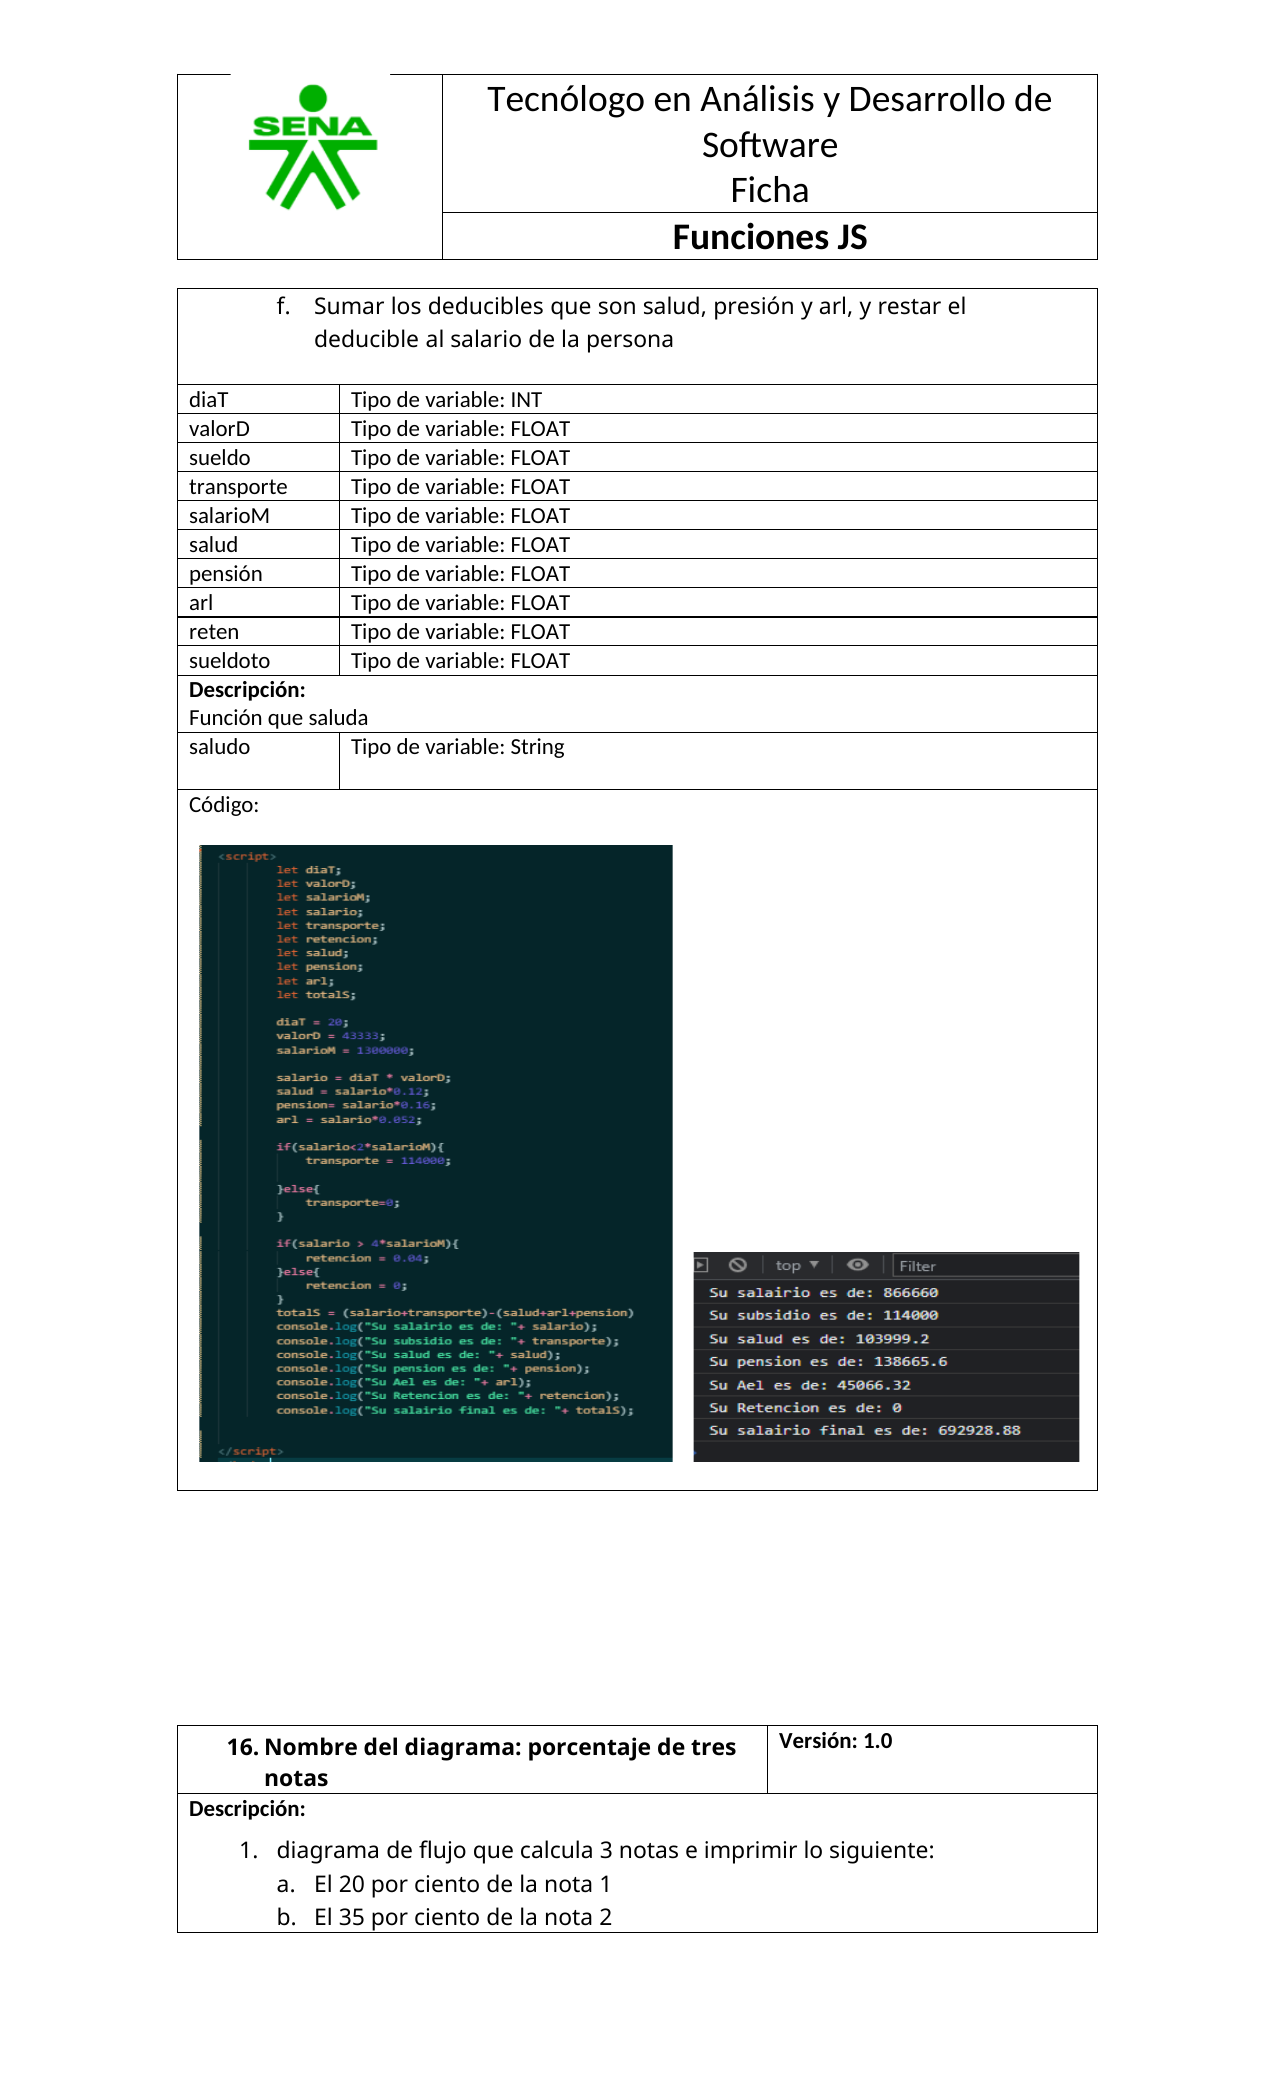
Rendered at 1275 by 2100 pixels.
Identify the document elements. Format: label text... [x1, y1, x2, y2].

table_cell transporte [178, 472, 339, 500]
table_cell Tipo de variable: FLOAT [340, 618, 1097, 645]
table_cell valorD [178, 414, 339, 442]
table_header Versión: 1.0 [768, 1726, 1097, 1793]
table_cell Tipo de variable: FLOAT [340, 588, 1097, 616]
table_cell Tipo de variable: String [340, 733, 1097, 789]
table_cell Tipo de variable: FLOAT [340, 646, 1097, 674]
table_cell Tipo de variable: INT [340, 385, 1097, 413]
picture [693, 1252, 1080, 1462]
picture [230, 74, 390, 226]
table_cell arl [178, 588, 339, 616]
table_cell salud [178, 530, 339, 558]
table_cell Tipo de variable: FLOAT [340, 501, 1097, 529]
table_cell Código: [178, 790, 1097, 1490]
table_cell pensión [178, 559, 339, 587]
table_cell saludo [178, 733, 339, 789]
table_cell Tipo de variable: FLOAT [340, 530, 1097, 558]
table_header Nombre del diagrama: porcentaje de tres notas [178, 1726, 767, 1793]
table_cell Tipo de variable: FLOAT [340, 472, 1097, 500]
table_cell salarioM [178, 501, 339, 529]
table_cell sueldo [178, 443, 339, 471]
table_cell reten [178, 618, 339, 645]
table_cell Descripción: Función que saluda [178, 676, 1097, 732]
table_cell diaT [178, 385, 339, 413]
picture [199, 845, 673, 1462]
table_cell sueldoto [178, 646, 339, 674]
table_cell Tipo de variable: FLOAT [340, 443, 1097, 471]
table_cell Tipo de variable: FLOAT [340, 559, 1097, 587]
table_cell Tipo de variable: FLOAT [340, 414, 1097, 442]
